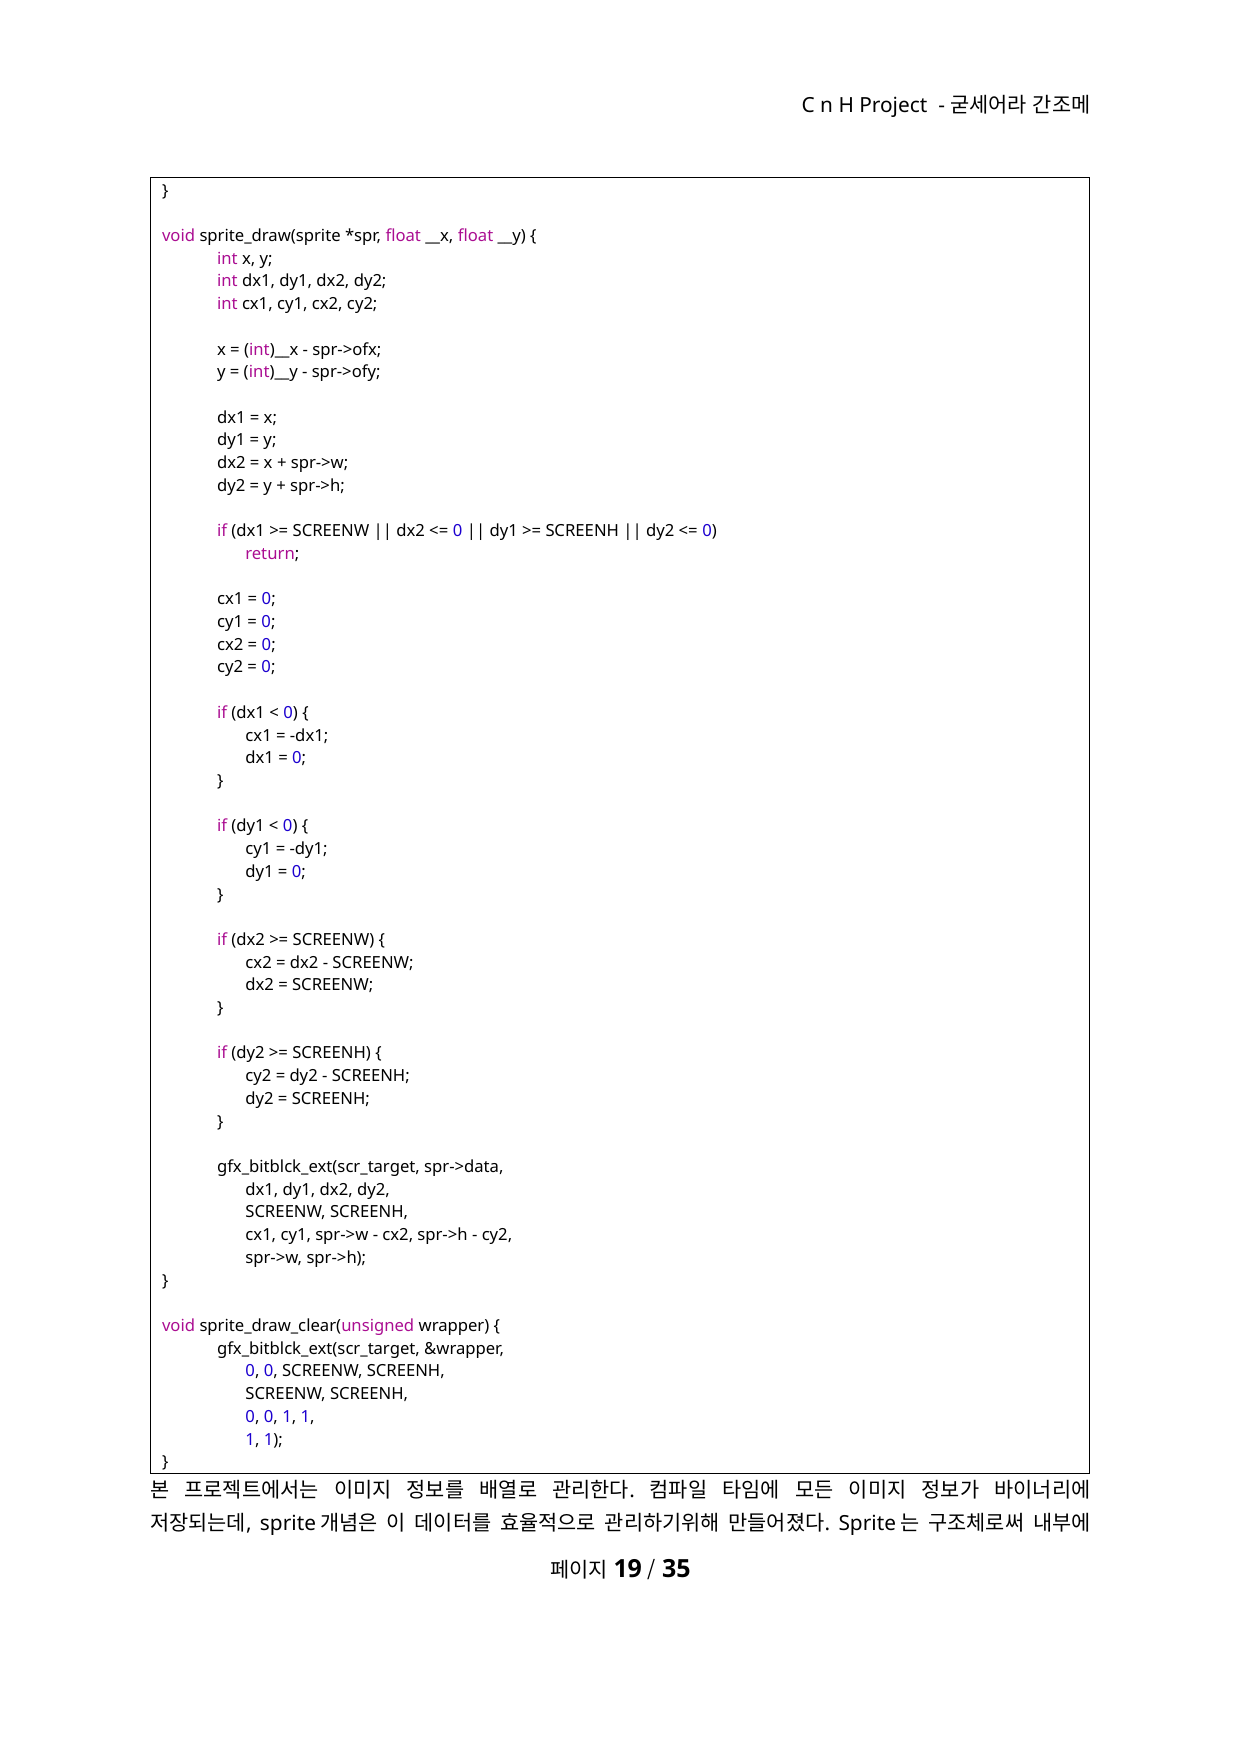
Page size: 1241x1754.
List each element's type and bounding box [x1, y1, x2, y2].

table_cell [151, 178, 1089, 1473]
text [150, 1474, 1090, 1537]
